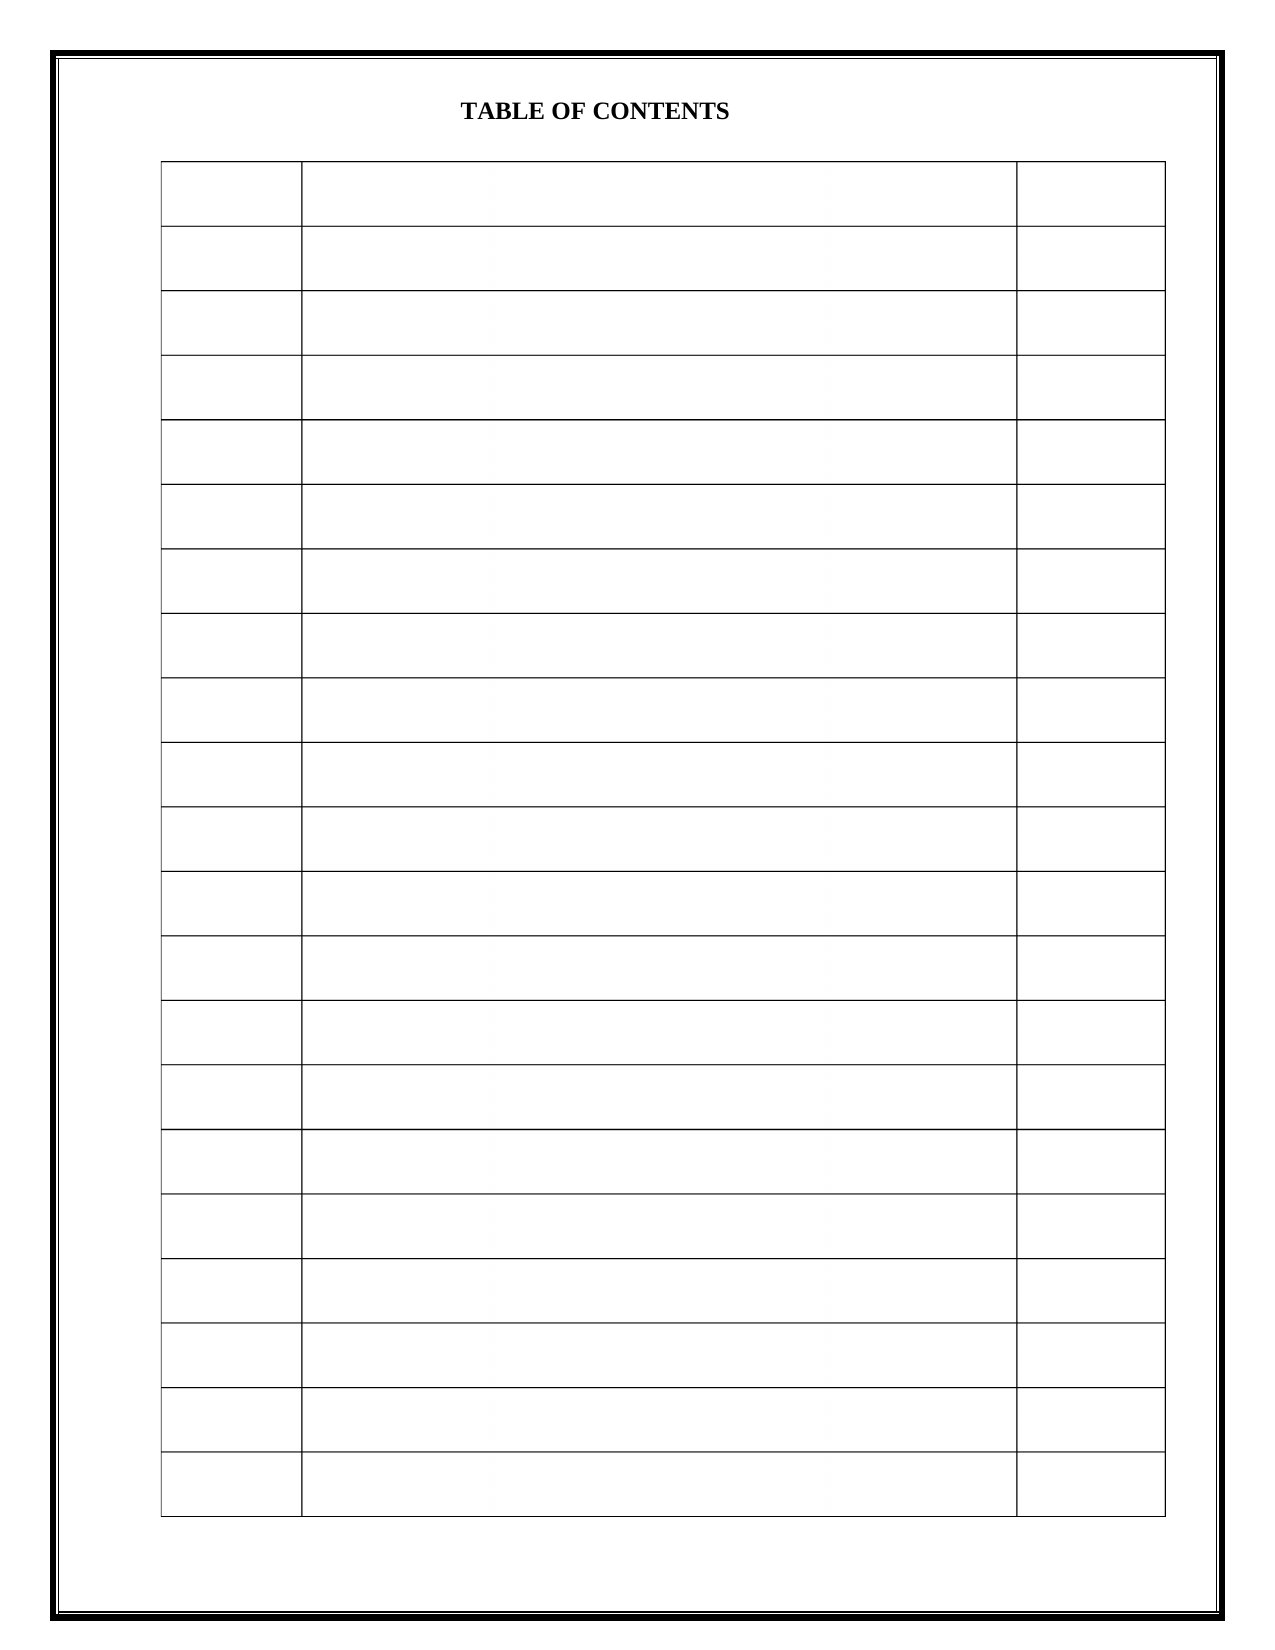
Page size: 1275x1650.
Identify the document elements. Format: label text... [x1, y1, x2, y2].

text TABLE OF CONTENTS [460, 96, 1192, 124]
picture [160, 161, 1166, 1517]
